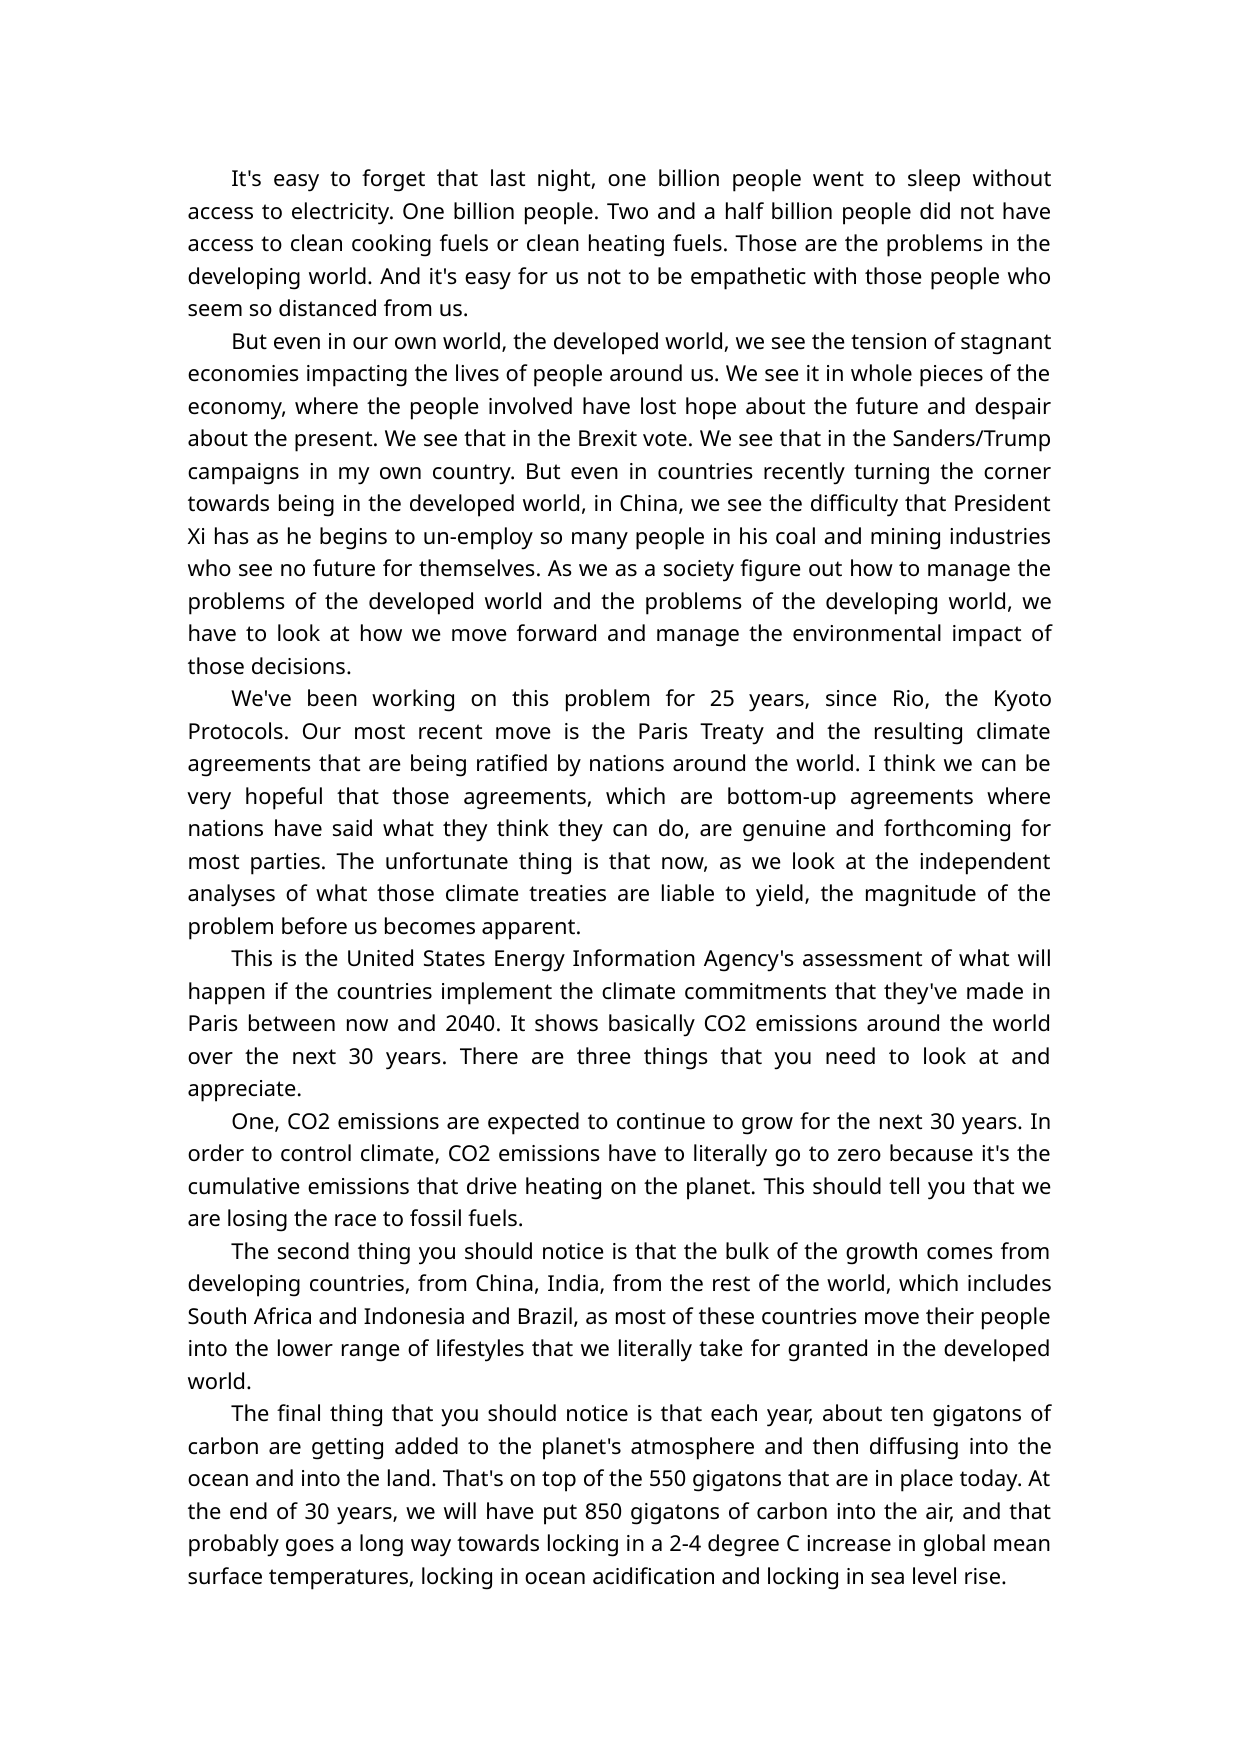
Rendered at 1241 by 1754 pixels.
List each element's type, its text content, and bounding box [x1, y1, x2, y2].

text But even in our own world, the developed world, we see the tension of stagnant economies impacting the lives of people around us. We see it in whole pieces of the economy, where the people involved have lost hope about the future and despair about the present. We see that in the Brexit vote. We see that in the Sanders/Trump campaigns in my own country. But even in countries recently turning the corner towards being in the developed world, in China, we see the difficulty that President Xi has as he begins to un-employ so many people in his coal and mining industries who see no future for themselves. As we as a society figure out how to manage the problems of the developed world and the problems of the developing world, we have to look at how we move forward and manage the environmental impact of those decisions. [187, 324, 1053, 682]
text The second thing you should notice is that the bulk of the growth comes from developing countries, from China, India, from the rest of the world, which includes South Africa and Indonesia and Brazil, as most of these countries move their people into the lower range of lifestyles that we literally take for granted in the developed world. [187, 1234, 1053, 1397]
text It's easy to forget that last night, one billion people went to sleep without access to electricity. One billion people. Two and a half billion people did not have access to clean cooking fuels or clean heating fuels. Those are the problems in the developing world. And it's easy for us not to be empathetic with those people who seem so distanced from us. [187, 162, 1053, 324]
text This is the United States Energy Information Agency's assessment of what will happen if the countries implement the climate commitments that they've made in Paris between now and 2040. It shows basically CO2 emissions around the world over the next 30 years. There are three things that you need to look at and appreciate. [187, 942, 1053, 1104]
text One, CO2 emissions are expected to continue to grow for the next 30 years. In order to control climate, CO2 emissions have to literally go to zero because it's the cumulative emissions that drive heating on the planet. This should tell you that we are losing the race to fossil fuels. [187, 1104, 1053, 1234]
text We've been working on this problem for 25 years, since Rio, the Kyoto Protocols. Our most recent move is the Paris Treaty and the resulting climate agreements that are being ratified by nations around the world. I think we can be very hopeful that those agreements, which are bottom-up agreements where nations have said what they think they can do, are genuine and forthcoming for most parties. The unfortunate thing is that now, as we look at the independent analyses of what those climate treaties are liable to yield, the magnitude of the problem before us becomes apparent. [187, 682, 1053, 942]
text The final thing that you should notice is that each year, about ten gigatons of carbon are getting added to the planet's atmosphere and then diffusing into the ocean and into the land. That's on top of the 550 gigatons that are in place today. At the end of 30 years, we will have put 850 gigatons of carbon into the air, and that probably goes a long way towards locking in a 2-4 degree C increase in global mean surface temperatures, locking in ocean acidification and locking in sea level rise. [187, 1397, 1053, 1592]
